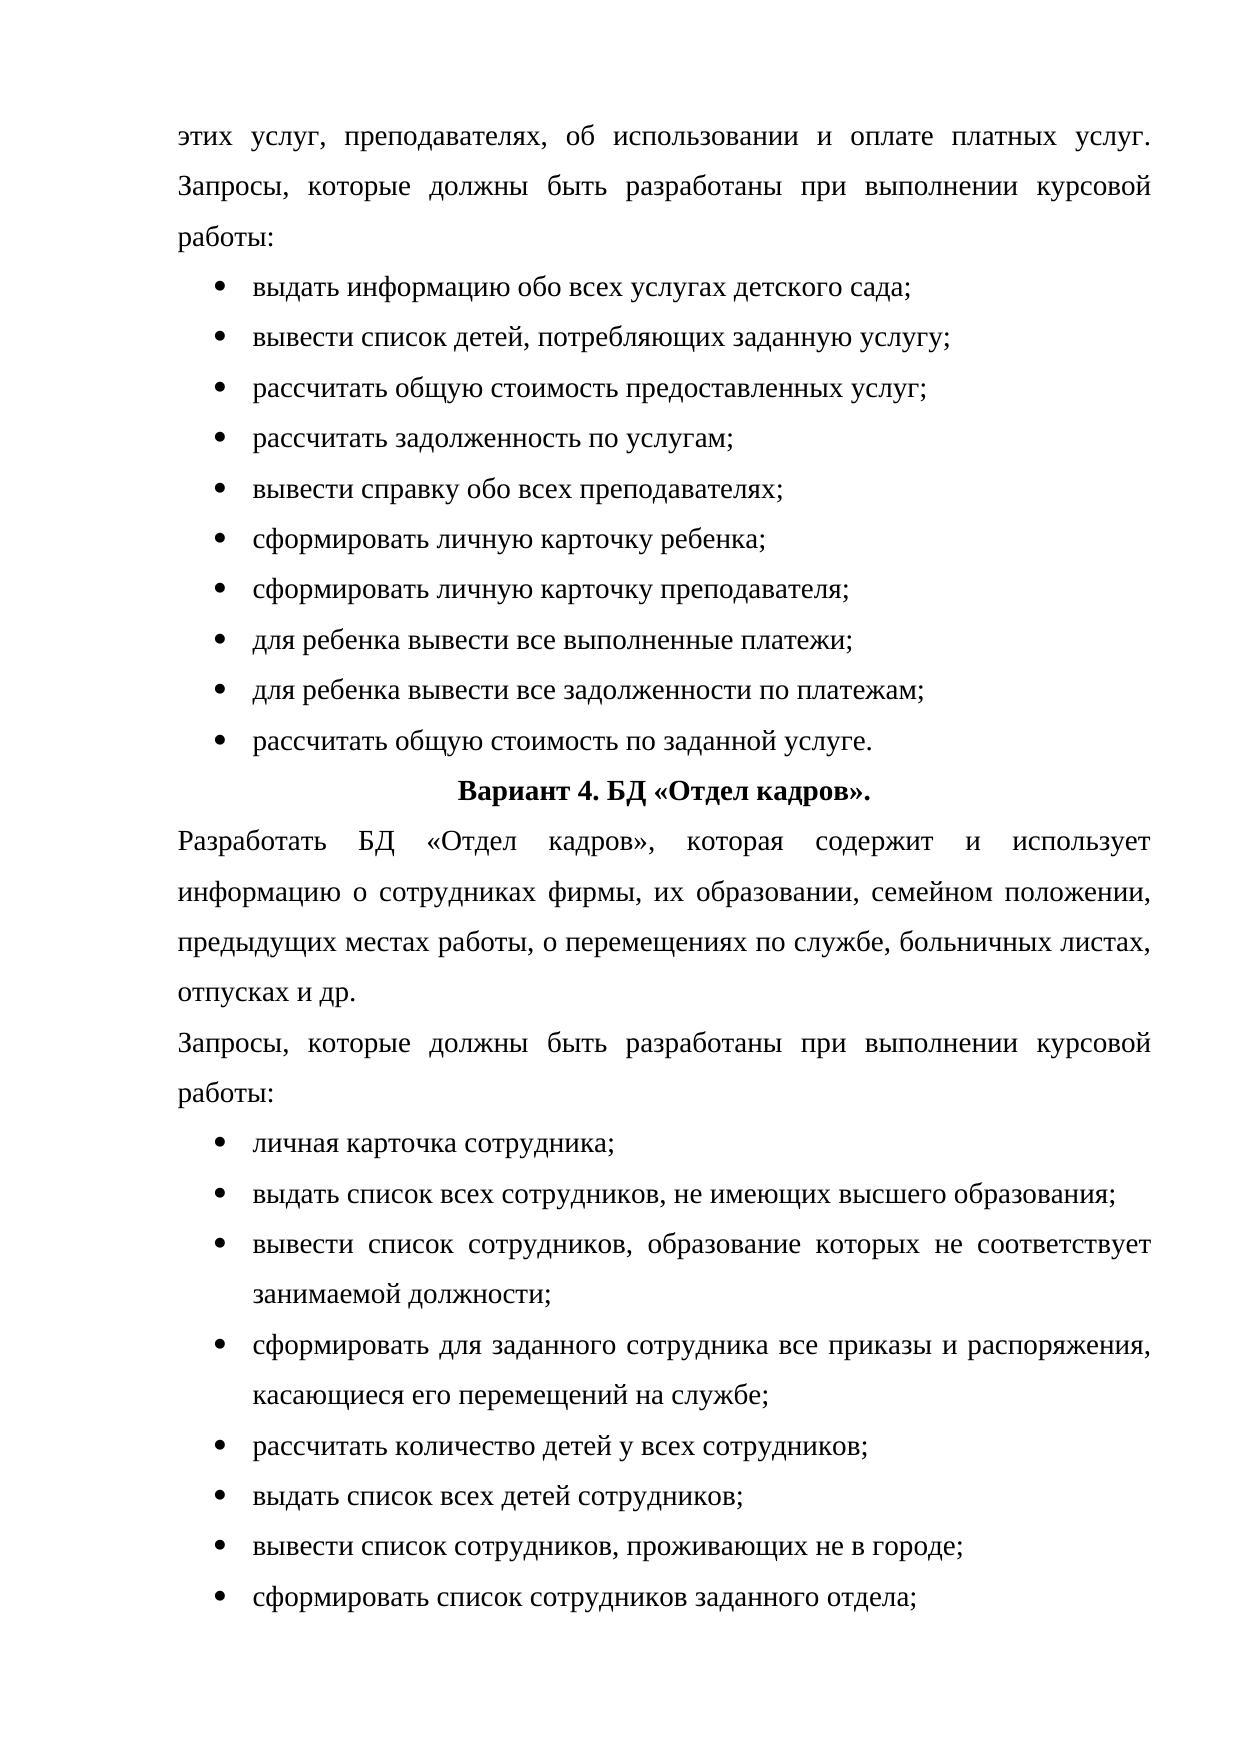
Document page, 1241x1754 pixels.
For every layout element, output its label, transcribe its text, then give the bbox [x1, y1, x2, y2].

list выдать список всех детей сотрудников; [215, 1478, 1152, 1512]
list выдать информацию обо всех услугах детского сада; [215, 269, 1152, 303]
list выдать список всех сотрудников, не имеющих высшего образования; [215, 1176, 1152, 1209]
list рассчитать общую стоимость предоставленных услуг; [215, 370, 1152, 403]
list сформировать личную карточку ребенка; [215, 521, 1152, 555]
list сформировать личную карточку преподавателя; [215, 572, 1152, 605]
list вывести справку обо всех преподавателях; [215, 471, 1152, 504]
list рассчитать количество детей у всех сотрудников; [215, 1428, 1152, 1461]
list рассчитать общую стоимость по заданной услуге. [215, 723, 1152, 756]
text Разработать БД «Отдел кадров», которая содержит и использует информацию о сотрудниках фирмы, их образовании, семейном положении, предыдущих местах работы, о перемещениях по службе, больничных листах, отпусках и др. [177, 823, 1152, 1008]
text Вариант 4. БД «Отдел кадров». [177, 773, 1152, 807]
text этих услуг, преподавателях, об использовании и оплате платных услуг. Запросы, которые должны быть разработаны при выполнении курсовой работы: [177, 118, 1152, 252]
list личная карточка сотрудника; [215, 1125, 1152, 1159]
list вывести список сотрудников, образование которых не соответствует занимаемой должности; [215, 1226, 1152, 1310]
text Запросы, которые должны быть разработаны при выполнении курсовой работы: [177, 1025, 1152, 1109]
list вывести список сотрудников, проживающих не в городе; [215, 1528, 1152, 1562]
list для ребенка вывести все задолженности по платежам; [215, 672, 1152, 706]
list для ребенка вывести все выполненные платежи; [215, 622, 1152, 656]
list сформировать список сотрудников заданного отдела; [215, 1579, 1152, 1613]
list рассчитать задолженность по услугам; [215, 420, 1152, 454]
list сформировать для заданного сотрудника все приказы и распоряжения, касающиеся его перемещений на службе; [215, 1327, 1152, 1411]
list вывести список детей, потребляющих заданную услугу; [215, 319, 1152, 353]
